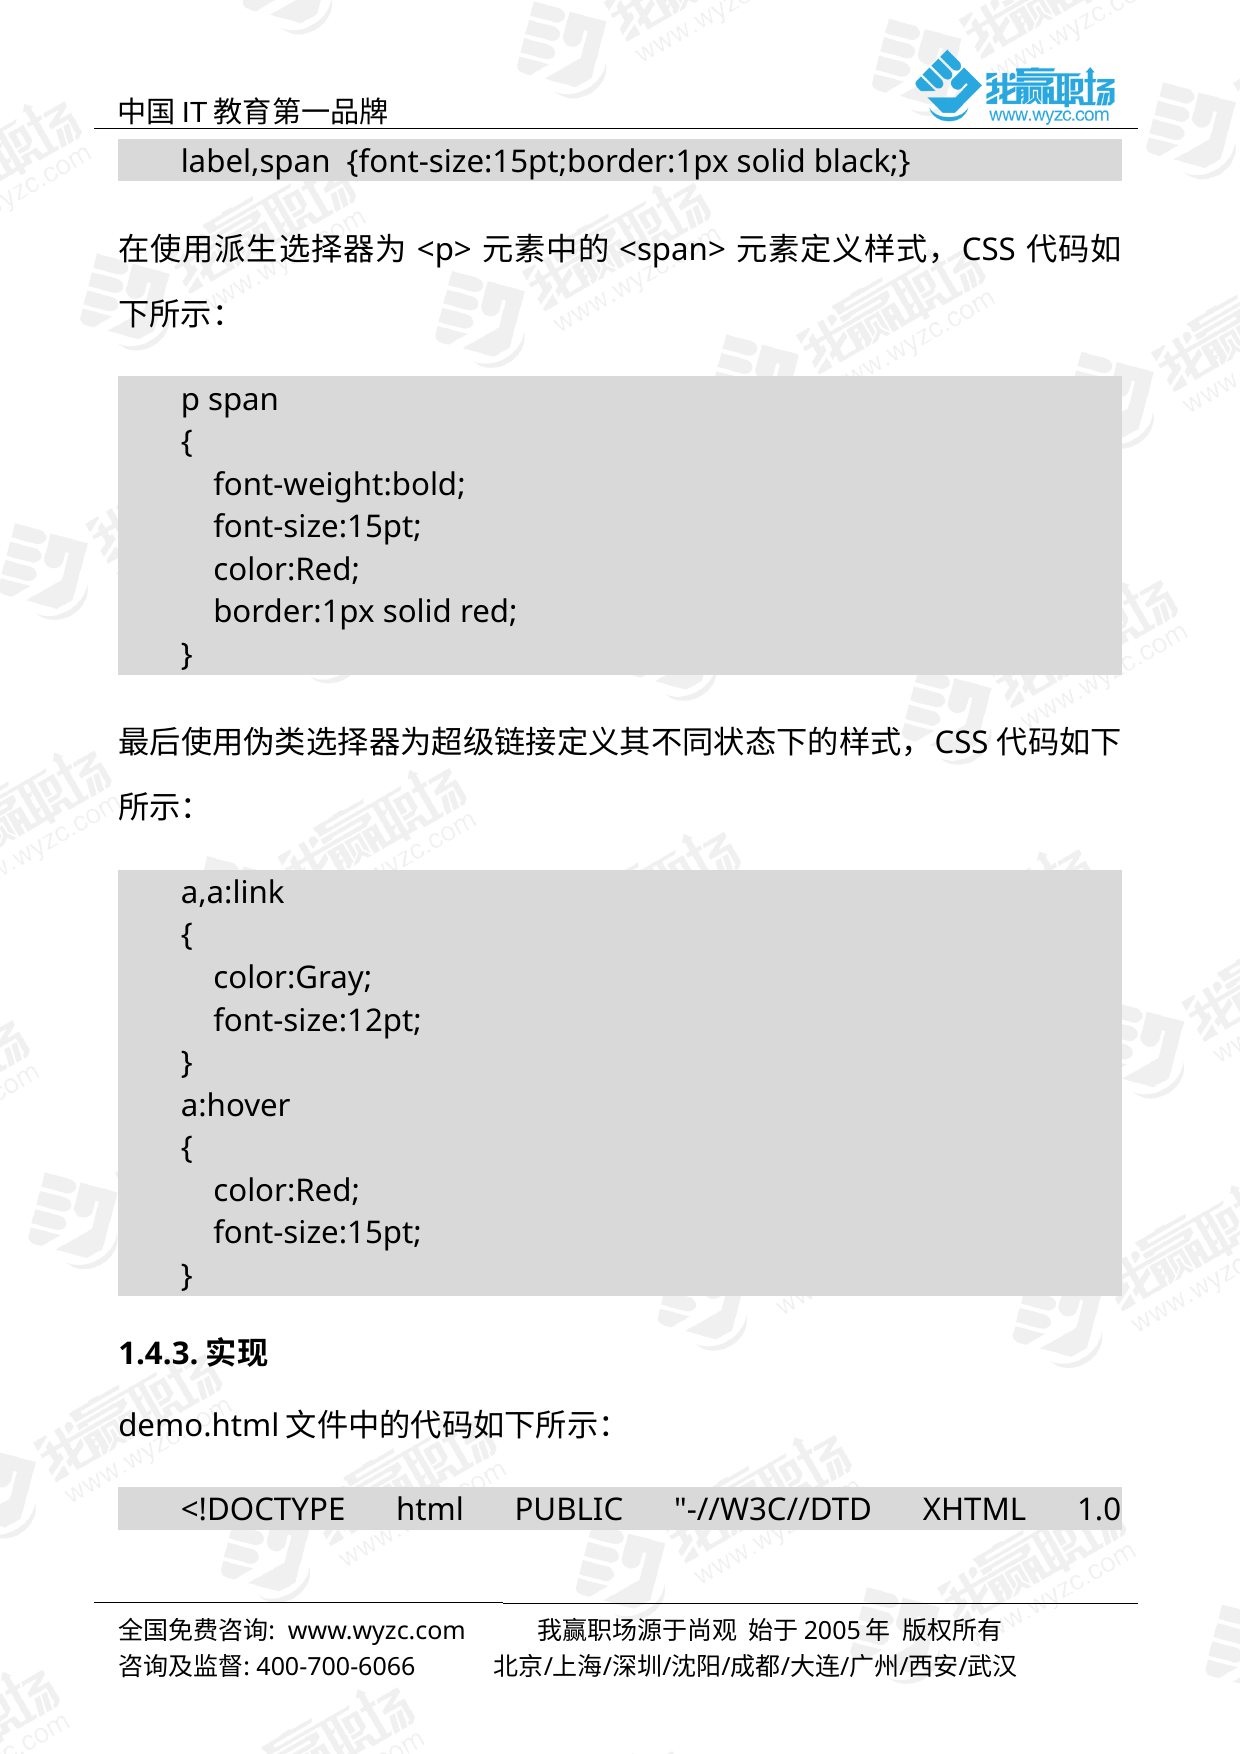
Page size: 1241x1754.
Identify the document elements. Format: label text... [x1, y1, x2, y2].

text label,span {font-size:15pt;border:1px solid black;} [118, 139, 1122, 181]
text demo.html文件中的代码如下所示： [118, 1390, 1122, 1455]
text color:Gray; [118, 955, 1122, 997]
text font-size:12pt; [118, 997, 1122, 1040]
text 最后使用伪类选择器为超级链接定义其不同状态下的样式，CSS 代码如下所示： [118, 707, 1122, 837]
text color:Red; [118, 1168, 1122, 1211]
text { [118, 419, 1122, 462]
text font-size:15pt; [118, 504, 1122, 547]
text } [118, 1253, 1122, 1296]
text 在使用派生选择器为 <p> 元素中的 <span> 元素定义样式，CSS 代码如下所示： [118, 214, 1122, 344]
text 实现 [118, 1328, 1122, 1374]
text { [118, 912, 1122, 955]
text { [118, 1125, 1122, 1168]
picture [911, 45, 1123, 129]
text } [118, 632, 1122, 675]
text a,a:link [118, 870, 1122, 912]
text } [118, 1040, 1122, 1083]
text p span [118, 376, 1122, 419]
text a:hover [118, 1083, 1122, 1125]
text border:1px solid red; [118, 589, 1122, 632]
text font-weight:bold; [118, 462, 1122, 504]
text font-size:15pt; [118, 1211, 1122, 1253]
text color:Red; [118, 547, 1122, 589]
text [118, 1487, 1122, 1530]
